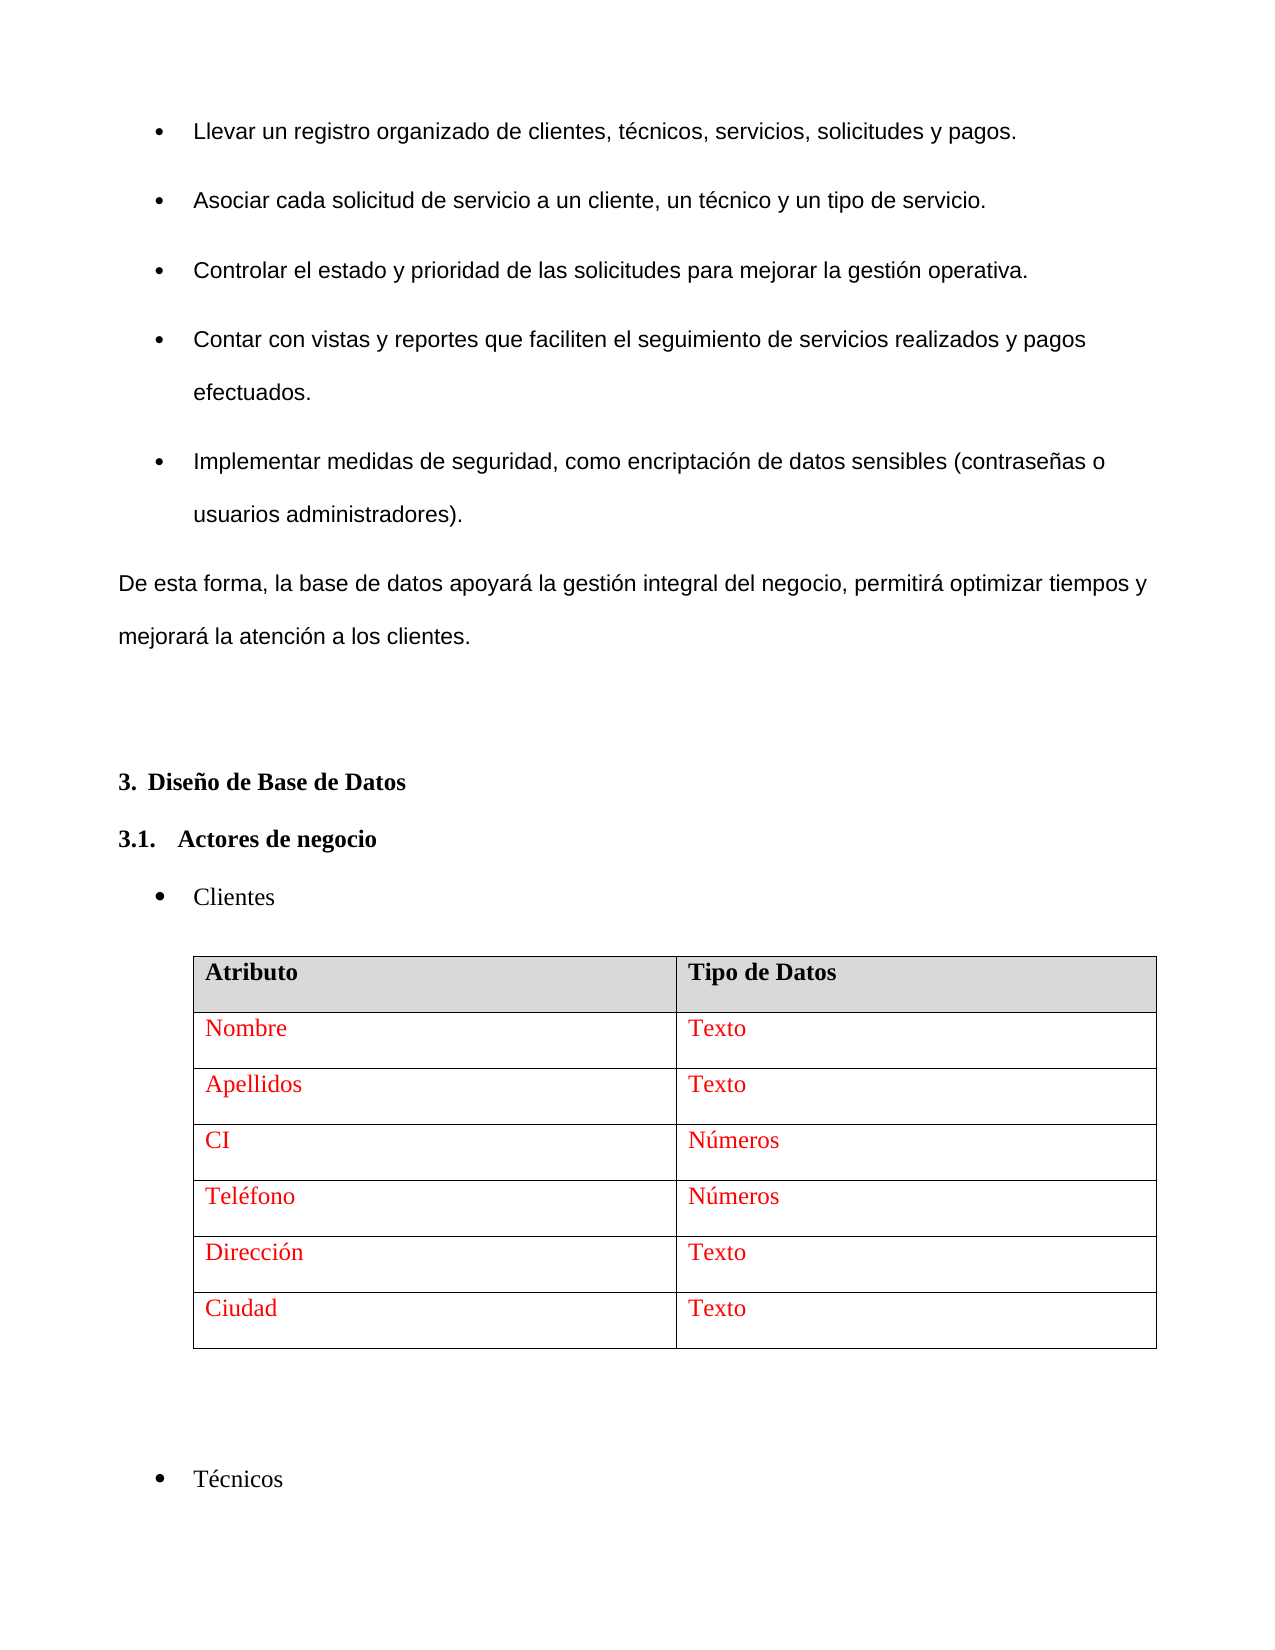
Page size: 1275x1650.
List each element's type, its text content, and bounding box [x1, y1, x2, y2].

list Contar con vistas y reportes que faciliten el seguimiento de servicios realizados y pagos efectuados. [156, 326, 1157, 405]
list Implementar medidas de seguridad, como encriptación de datos sensibles (contraseñas o usuarios administradores). [156, 448, 1157, 527]
table_cell Nombre [194, 1013, 676, 1068]
table_header Atributo [194, 957, 676, 1012]
list Llevar un registro organizado de clientes, técnicos, servicios, solicitudes y pagos. [156, 118, 1157, 144]
table_cell Dirección [194, 1237, 676, 1292]
table_cell CI [194, 1125, 676, 1180]
table_cell Números [677, 1125, 1156, 1180]
table_cell Ciudad [194, 1293, 676, 1348]
table_cell Números [677, 1181, 1156, 1236]
list Controlar el estado y prioridad de las solicitudes para mejorar la gestión operativa. [156, 257, 1157, 283]
table_cell Teléfono [194, 1181, 676, 1236]
table_cell Texto [677, 1237, 1156, 1292]
list Actores de negocio [118, 824, 1157, 853]
text De esta forma, la base de datos apoyará la gestión integral del negocio, permitirá optimizar tiempos y mejorará la atención a los clientes. [118, 570, 1157, 649]
table_header Tipo de Datos [677, 957, 1156, 1012]
list Técnicos [156, 1464, 1157, 1493]
table_cell Texto [677, 1069, 1156, 1124]
list Diseño de Base de Datos [118, 767, 1157, 795]
list Asociar cada solicitud de servicio a un cliente, un técnico y un tipo de servicio. [156, 187, 1157, 214]
table_cell Texto [677, 1013, 1156, 1068]
table_cell Texto [677, 1293, 1156, 1348]
table_cell Apellidos [194, 1069, 676, 1124]
list Clientes [156, 882, 1157, 910]
